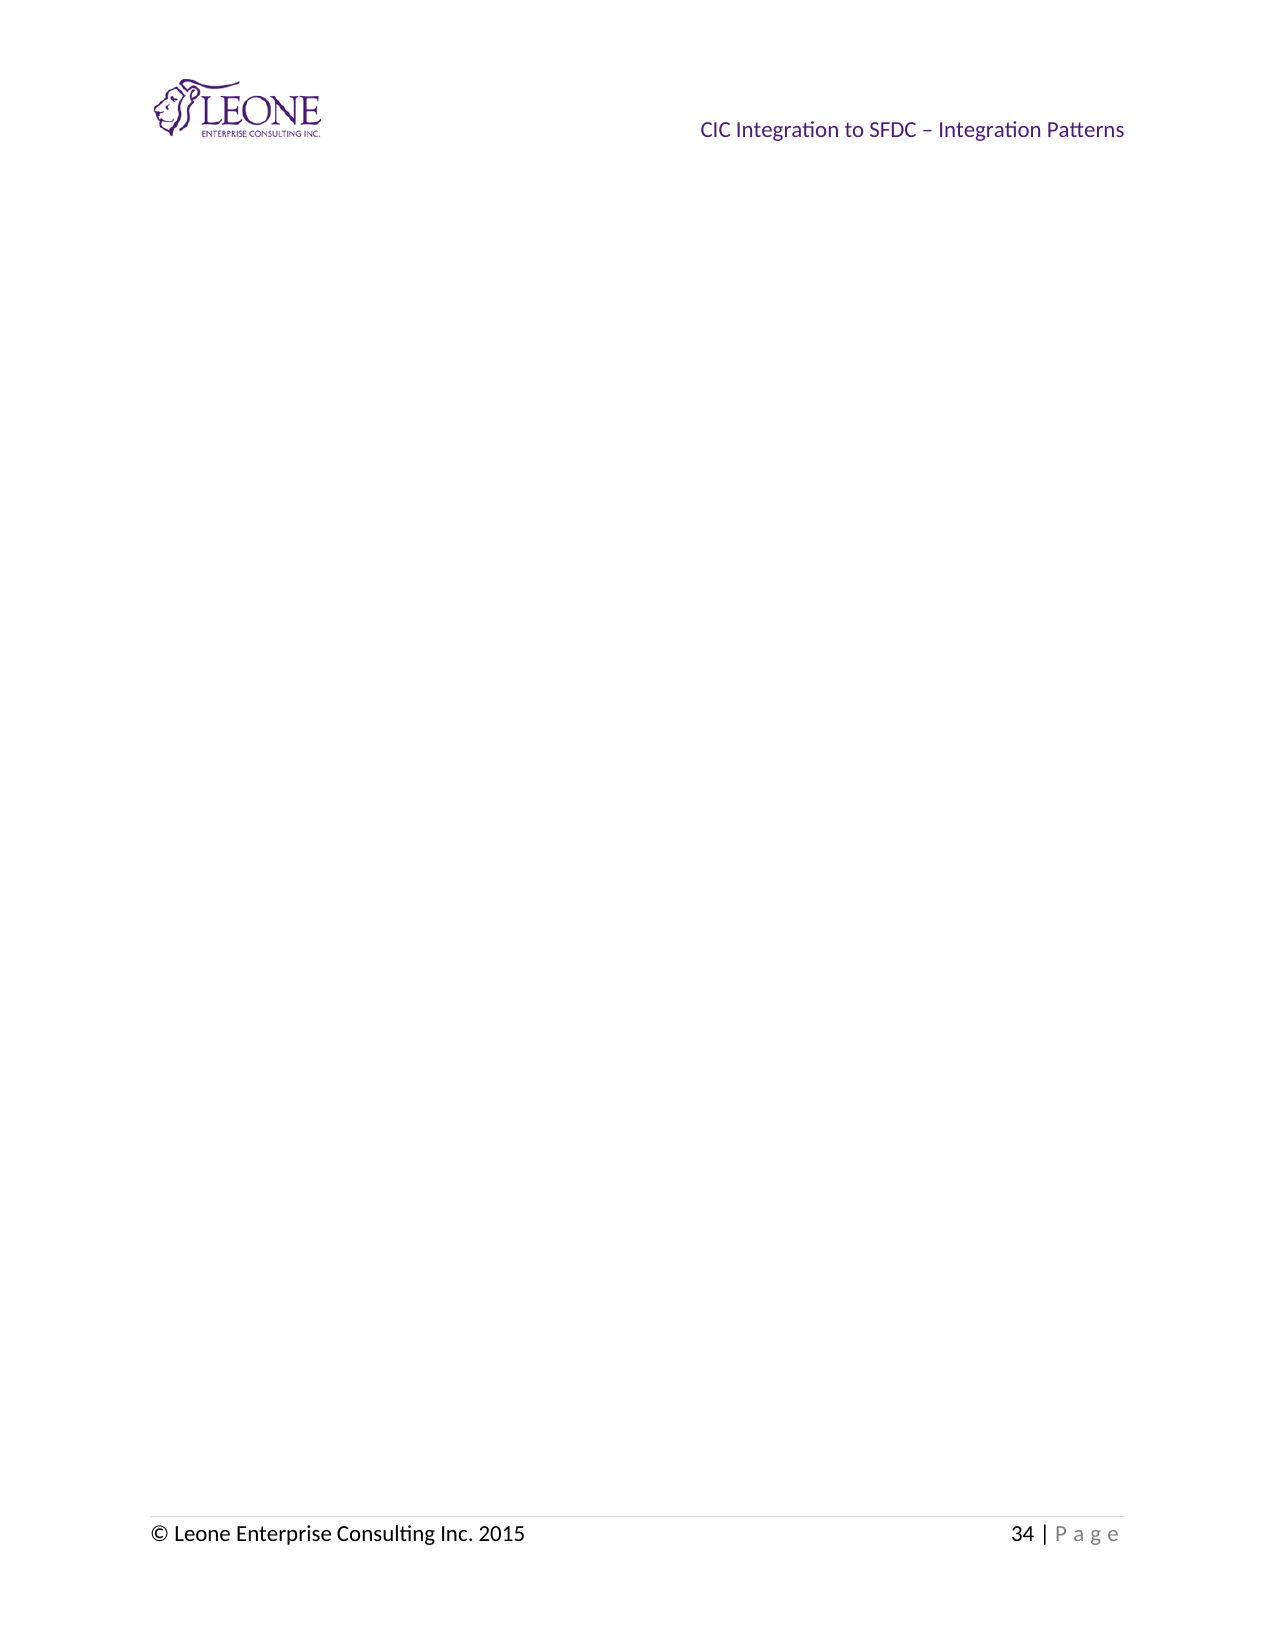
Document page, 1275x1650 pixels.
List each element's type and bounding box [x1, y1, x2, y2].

picture [150, 75, 331, 138]
